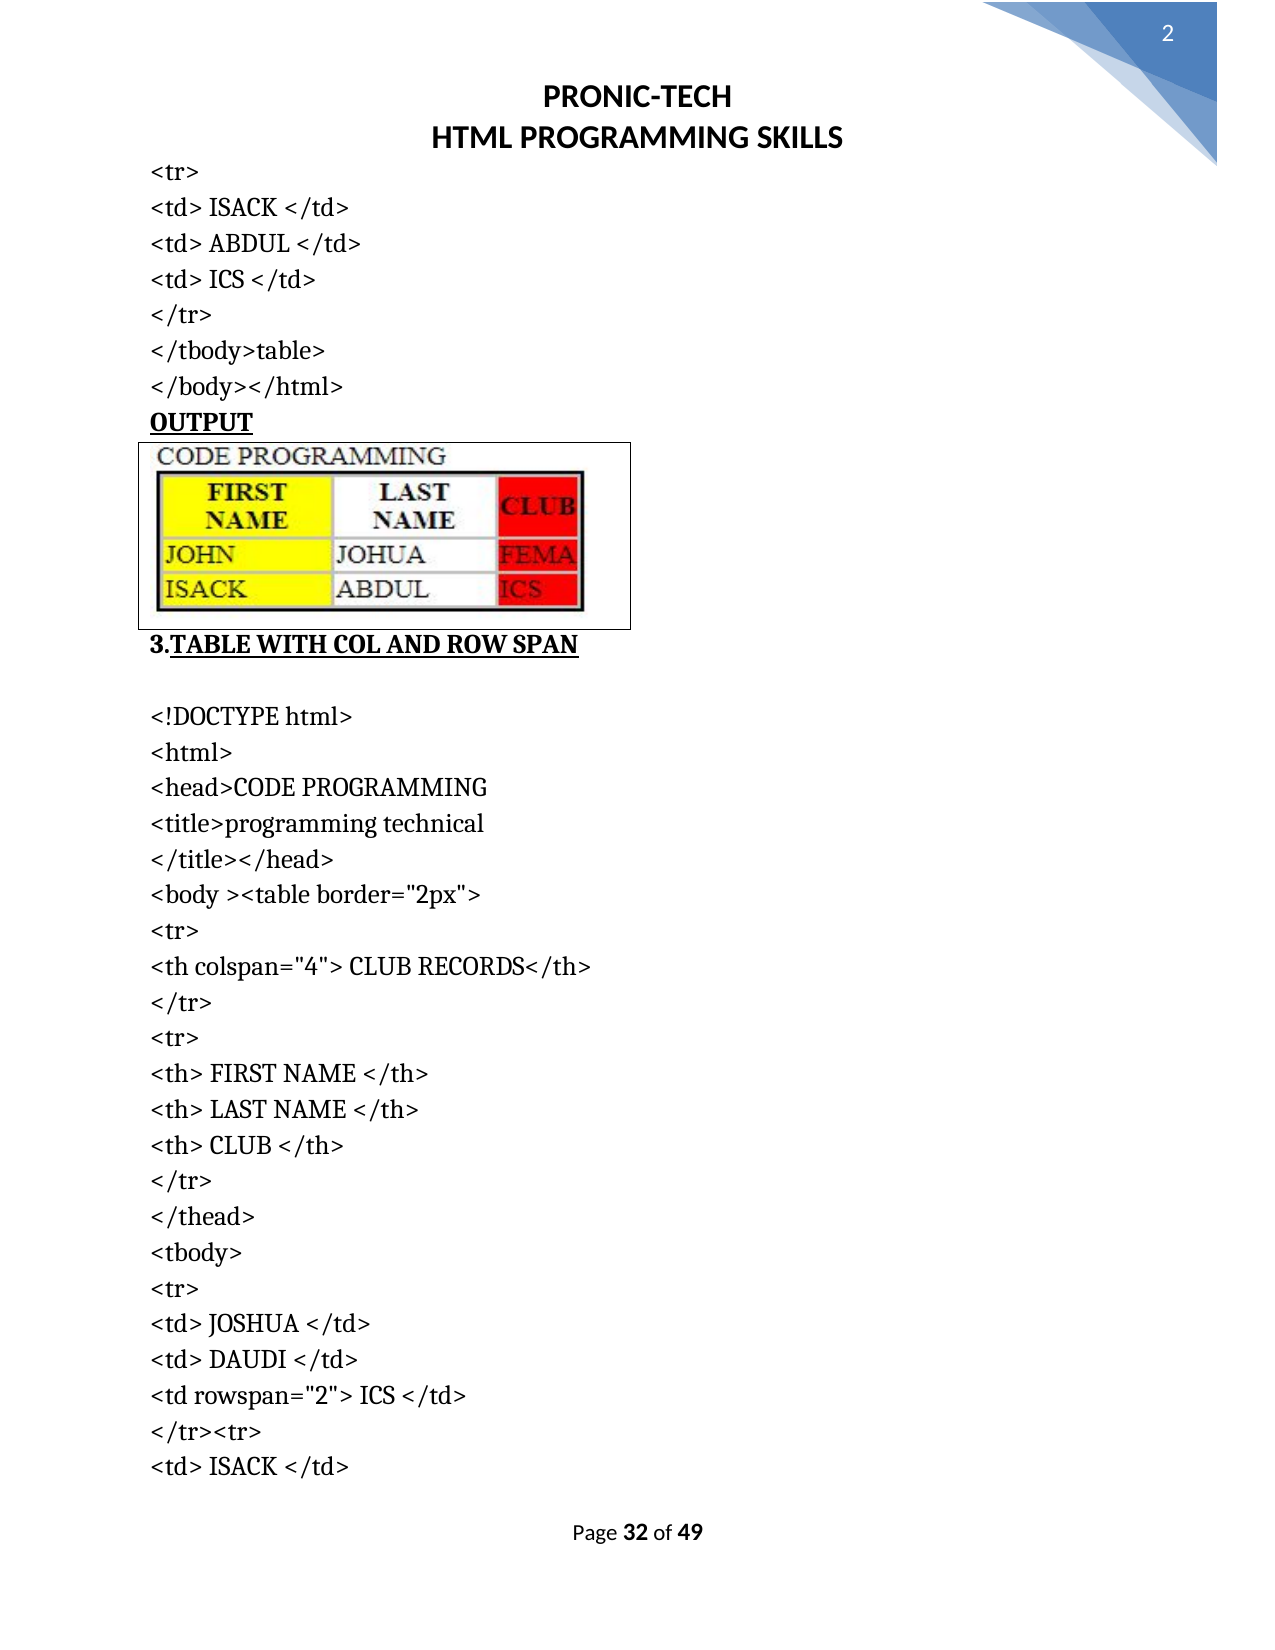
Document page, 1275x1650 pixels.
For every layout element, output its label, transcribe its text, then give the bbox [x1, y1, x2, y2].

text <th> LAST NAME </th> [150, 1094, 1125, 1125]
text <html> [150, 737, 1125, 768]
text </tbody>table> [150, 335, 1125, 366]
text <tr> [150, 156, 1125, 188]
text <tr> [150, 915, 1125, 946]
text <td> ISACK </td> [150, 1451, 1125, 1482]
text <th colspan="4"> CLUB RECORDS</th> [150, 951, 1125, 982]
text <tbody> [150, 1237, 1125, 1268]
text <td> ISACK </td> [150, 192, 1125, 223]
text <!DOCTYPE html> [150, 701, 1125, 732]
text 3.TABLE WITH COL AND ROW SPAN [150, 629, 1125, 661]
text </tr> [150, 299, 1125, 331]
text <head>CODE PROGRAMMING [150, 772, 1125, 803]
text </body></html> [150, 371, 1125, 402]
text </thead> [150, 1201, 1125, 1232]
text </tr> [150, 1165, 1125, 1197]
text <tr> [150, 1273, 1125, 1304]
table_header [139, 443, 150, 628]
text <th> FIRST NAME </th> [150, 1058, 1125, 1089]
text </title></head> [150, 844, 1125, 875]
text <td> JOSHUA </td> [150, 1308, 1125, 1339]
text </tr> [150, 987, 1125, 1018]
text <td> ICS </td> [150, 264, 1125, 295]
text </tr><tr> [150, 1416, 1125, 1447]
picture [150, 443, 617, 629]
text <tr> [150, 1022, 1125, 1054]
text <title>programming technical [150, 808, 1125, 839]
text <td rowspan="2"> ICS </td> [150, 1380, 1125, 1411]
table_header [617, 443, 630, 628]
text <td> ABDUL </td> [150, 228, 1125, 259]
text <body ><table border="2px"> [150, 879, 1125, 911]
text <th> CLUB </th> [150, 1130, 1125, 1161]
text OUTPUT [150, 407, 1125, 438]
text <td> DAUDI </td> [150, 1344, 1125, 1375]
picture [979, 2, 1217, 166]
